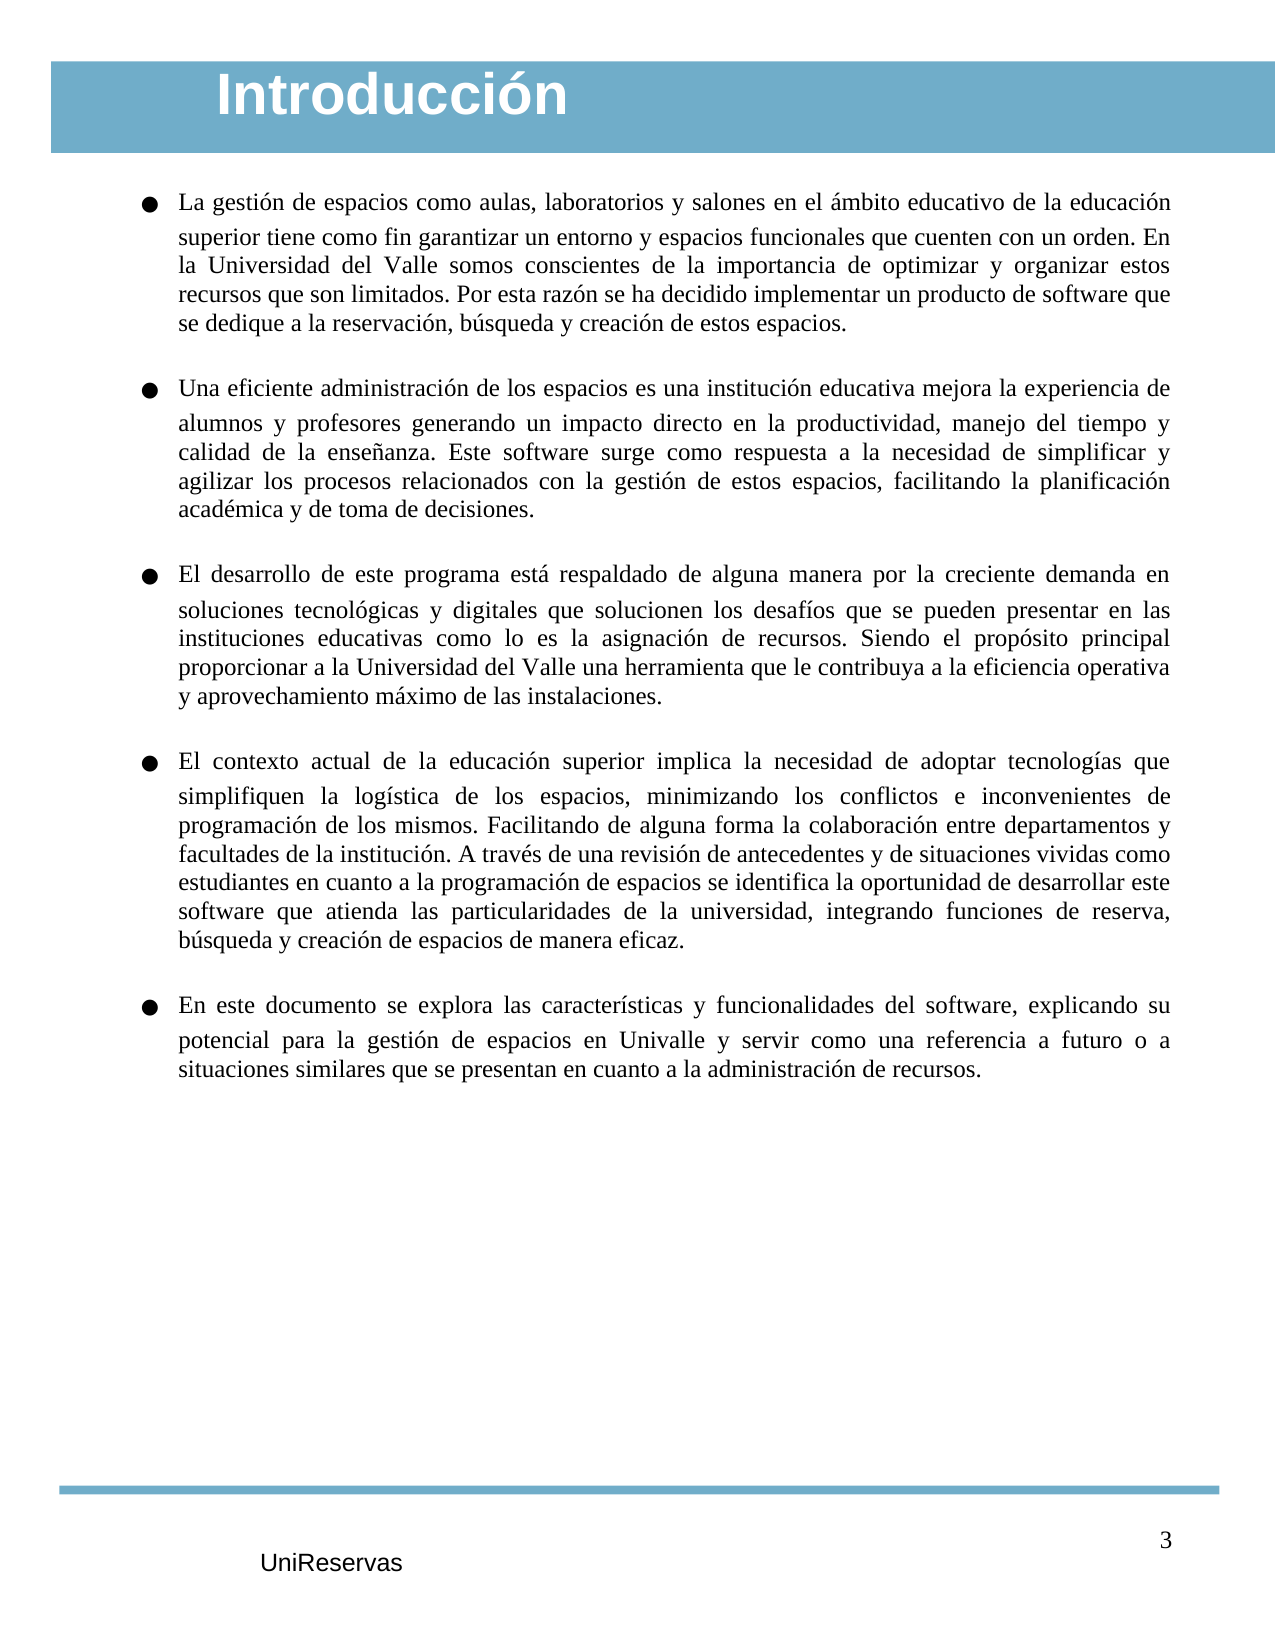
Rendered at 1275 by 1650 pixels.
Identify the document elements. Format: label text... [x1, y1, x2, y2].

list El contexto actual de la educación superior implica la necesidad de adoptar tecnologías que simplifiquen la logística de los espacios, minimizando los conflictos e inconvenientes de programación de los mismos. Facilitando de alguna forma la colaboración entre departamentos y facultades de la institución. A través de una revisión de antecedentes y de situaciones vividas como estudiantes en cuanto a la programación de espacios se identifica la oportunidad de desarrollar este software que atienda las particularidades de la universidad, integrando funciones de reserva, búsqueda y creación de espacios de manera eficaz. [141, 738, 1172, 954]
list La gestión de espacios como aulas, laboratorios y salones en el ámbito educativo de la educación superior tiene como fin garantizar un entorno y espacios funcionales que cuenten con un orden. En la Universidad del Valle somos conscientes de la importancia de optimizar y organizar estos recursos que son limitados. Por esta razón se ha decidido implementar un producto de software que se dedique a la reservación, búsqueda y creación de estos espacios. [141, 179, 1172, 337]
list Una eficiente administración de los espacios es una institución educativa mejora la experiencia de alumnos y profesores generando un impacto directo en la productividad, manejo del tiempo y calidad de la enseñanza. Este software surge como respuesta a la necesidad de simplificar y agilizar los procesos relacionados con la gestión de estos espacios, facilitando la planificación académica y de toma de decisiones. [141, 366, 1172, 523]
list El desarrollo de este programa está respaldado de alguna manera por la creciente demanda en soluciones tecnológicas y digitales que solucionen los desafíos que se pueden presentar en las instituciones educativas como lo es la asignación de recursos. Siendo el propósito principal proporcionar a la Universidad del Valle una herramienta que le contribuya a la eficiencia operativa y aprovechamiento máximo de las instalaciones. [141, 552, 1172, 710]
list En este documento se explora las características y funcionalidades del software, explicando su potencial para la gestión de espacios en Univalle y servir como una referencia a futuro o a situaciones similares que se presentan en cuanto a la administración de recursos. [141, 982, 1172, 1083]
